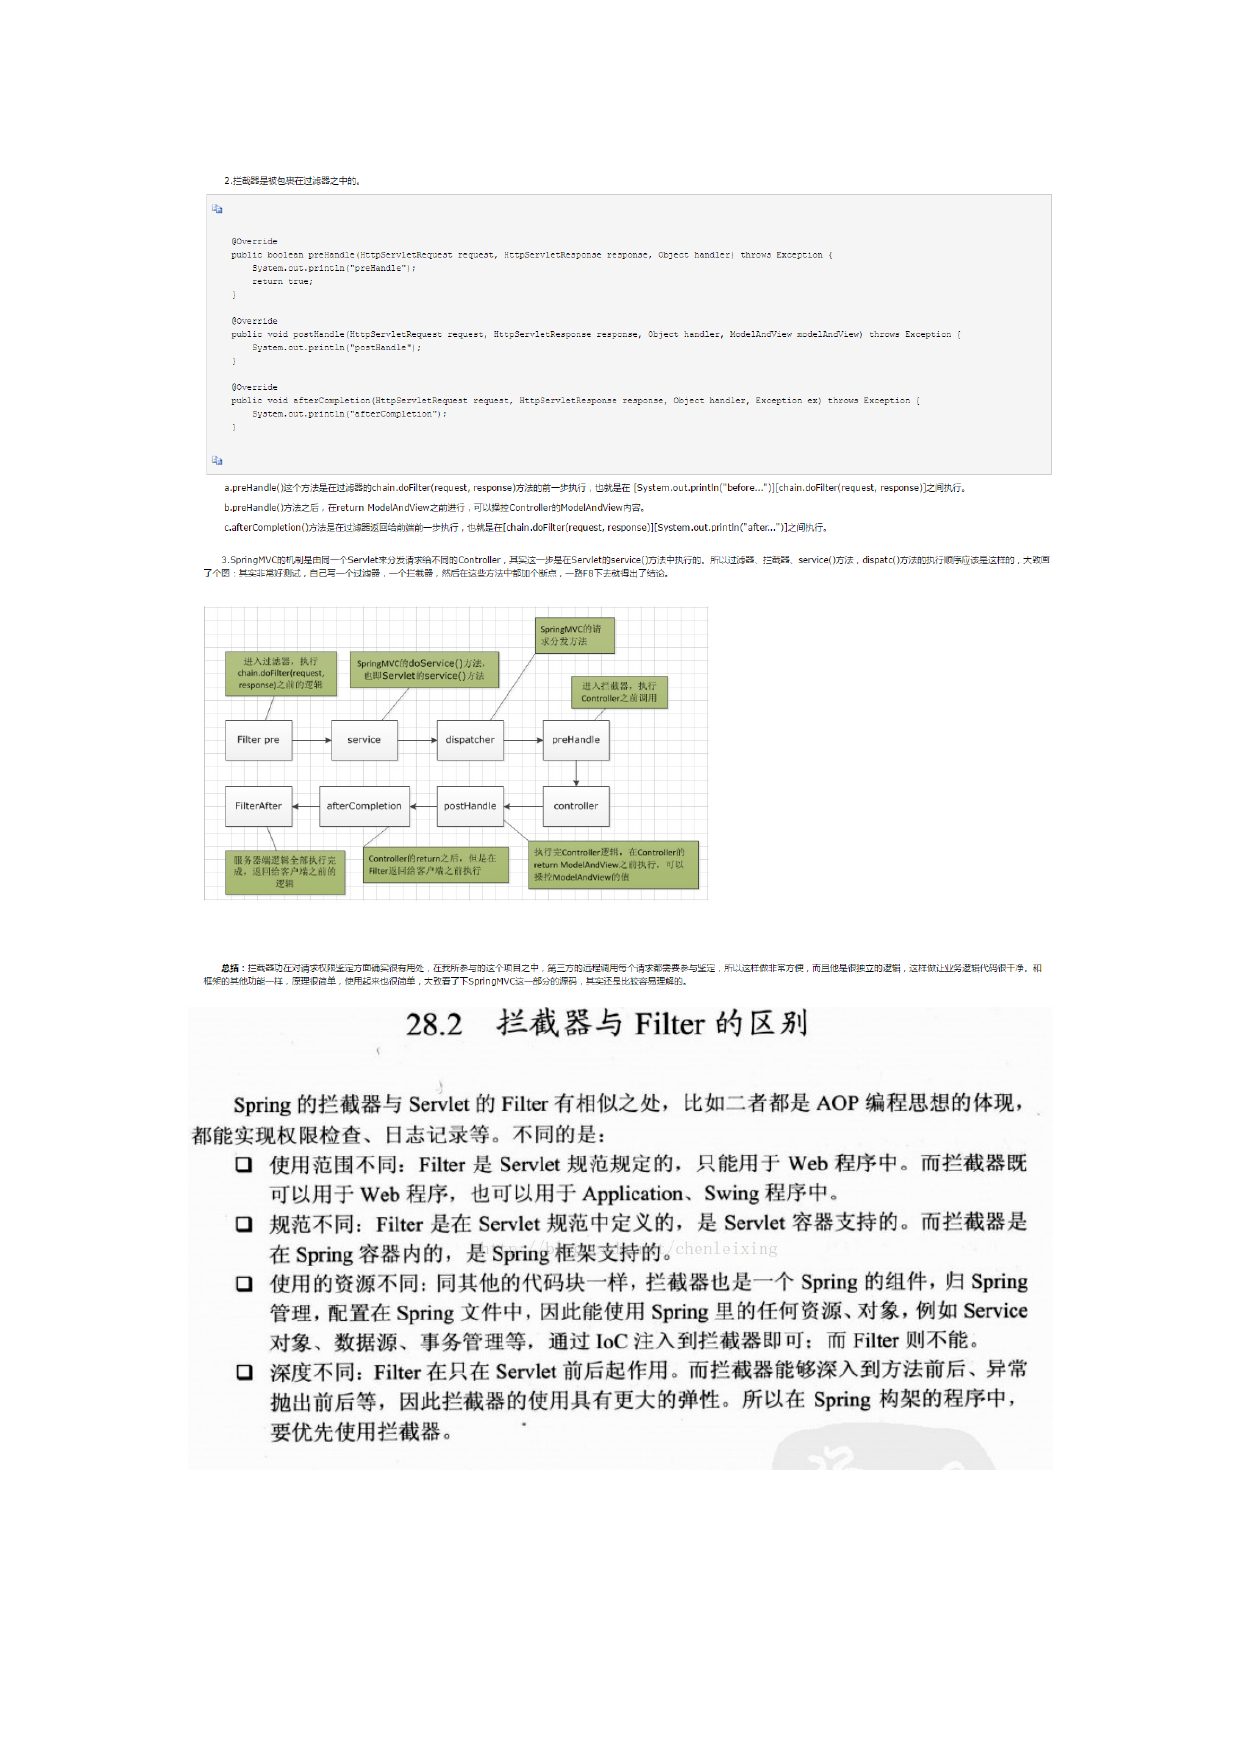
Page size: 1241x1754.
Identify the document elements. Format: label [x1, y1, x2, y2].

picture [187, 1007, 1053, 1470]
picture [187, 552, 1053, 987]
picture [187, 174, 1053, 534]
